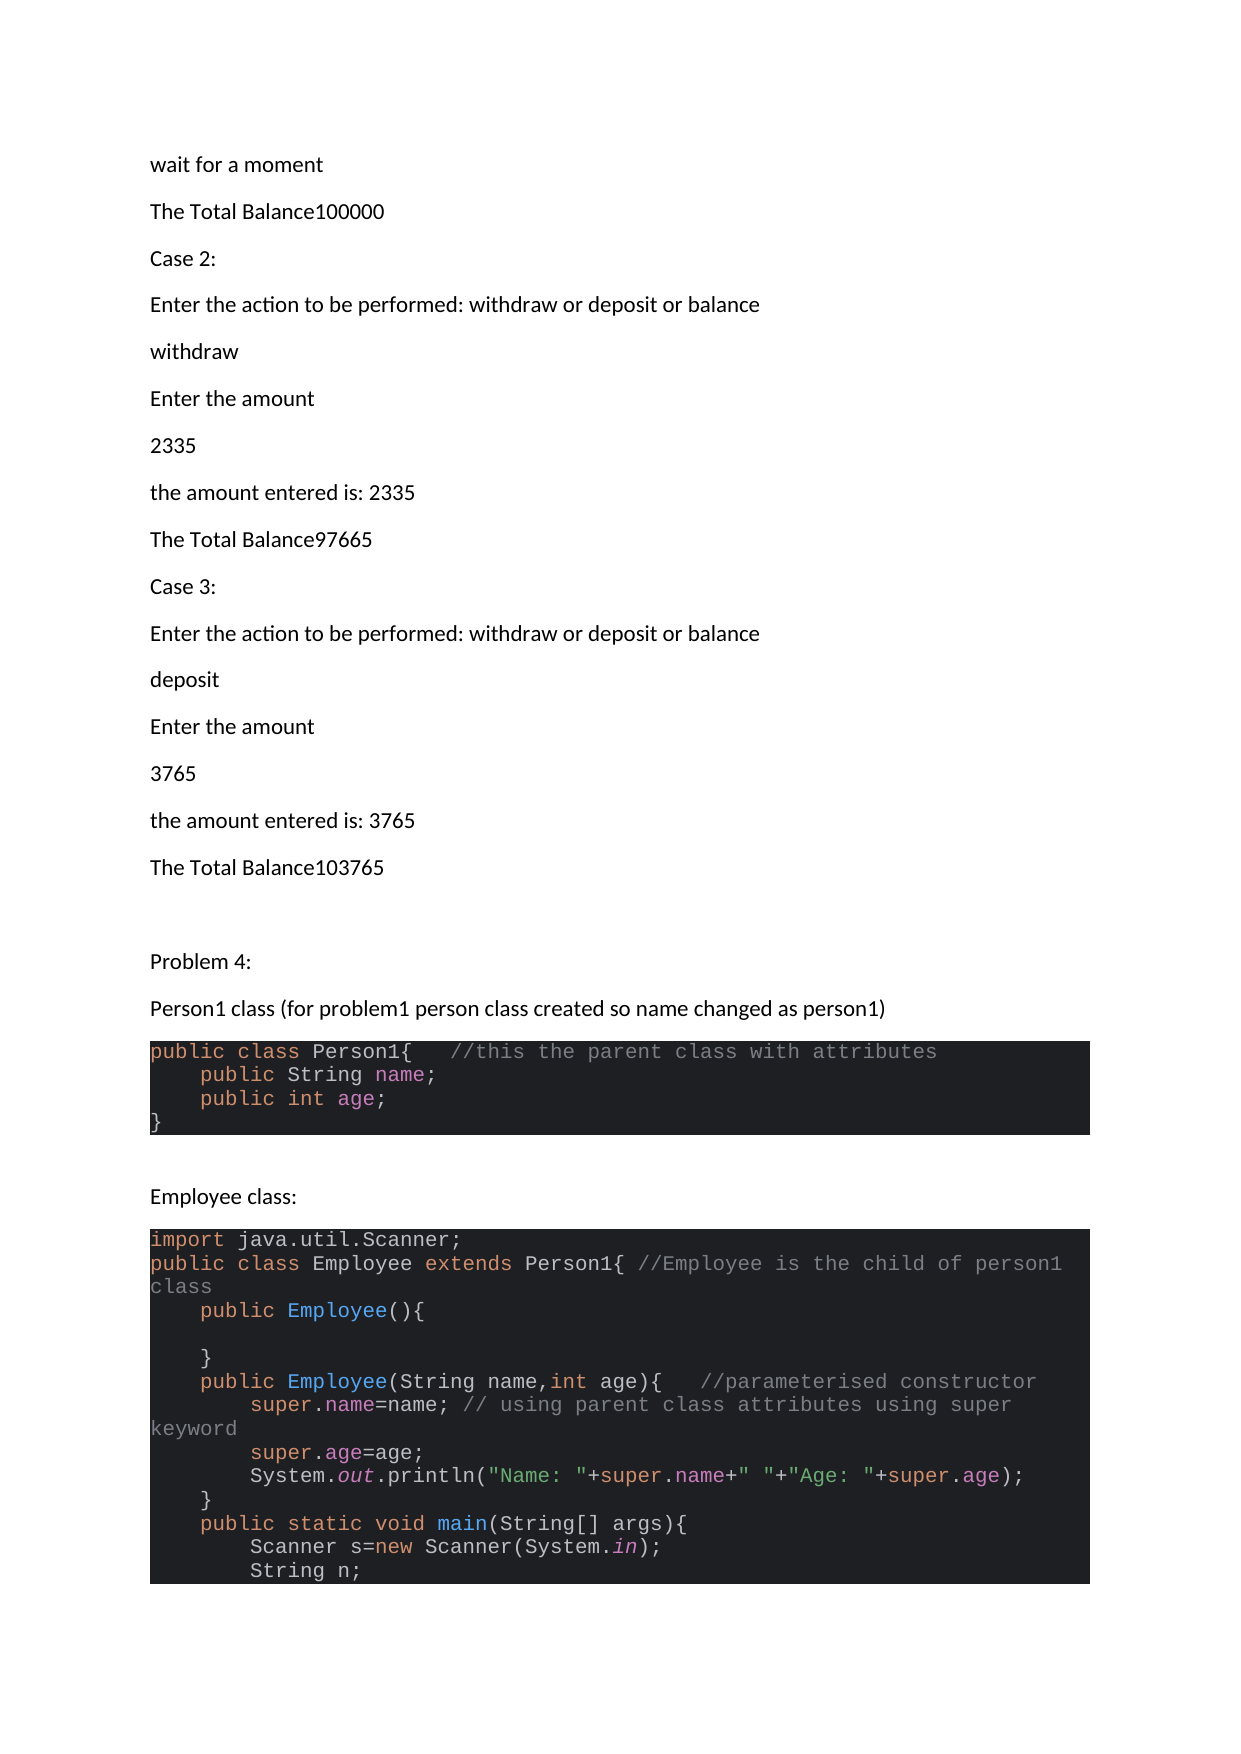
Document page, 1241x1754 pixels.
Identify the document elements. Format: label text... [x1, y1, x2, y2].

text public class Person1{ //this the parent class with attributes public String name; public int age; } [150, 1041, 1090, 1135]
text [150, 1229, 1090, 1584]
text Case 2: [150, 244, 1090, 272]
text the amount entered is: 2335 [150, 478, 1090, 506]
text withdraw [150, 337, 1090, 366]
text the amount entered is: 3765 [150, 806, 1090, 834]
text wait for a moment [150, 150, 1090, 178]
text Enter the amount [150, 712, 1090, 741]
text 3765 [150, 759, 1090, 787]
text The Total Balance103765 [150, 853, 1090, 881]
text 2335 [150, 431, 1090, 459]
text Employee class: [150, 1182, 1090, 1210]
text Case 3: [150, 572, 1090, 600]
text Problem 4: [150, 947, 1090, 975]
text The Total Balance97665 [150, 525, 1090, 553]
text Enter the amount [150, 384, 1090, 412]
text deposit [150, 666, 1090, 694]
text The Total Balance100000 [150, 197, 1090, 225]
text Person1 class (for problem1 person class created so name changed as person1) [150, 994, 1090, 1022]
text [150, 291, 1090, 319]
text Enter the action to be performed: withdraw or deposit or balance [150, 619, 1090, 647]
